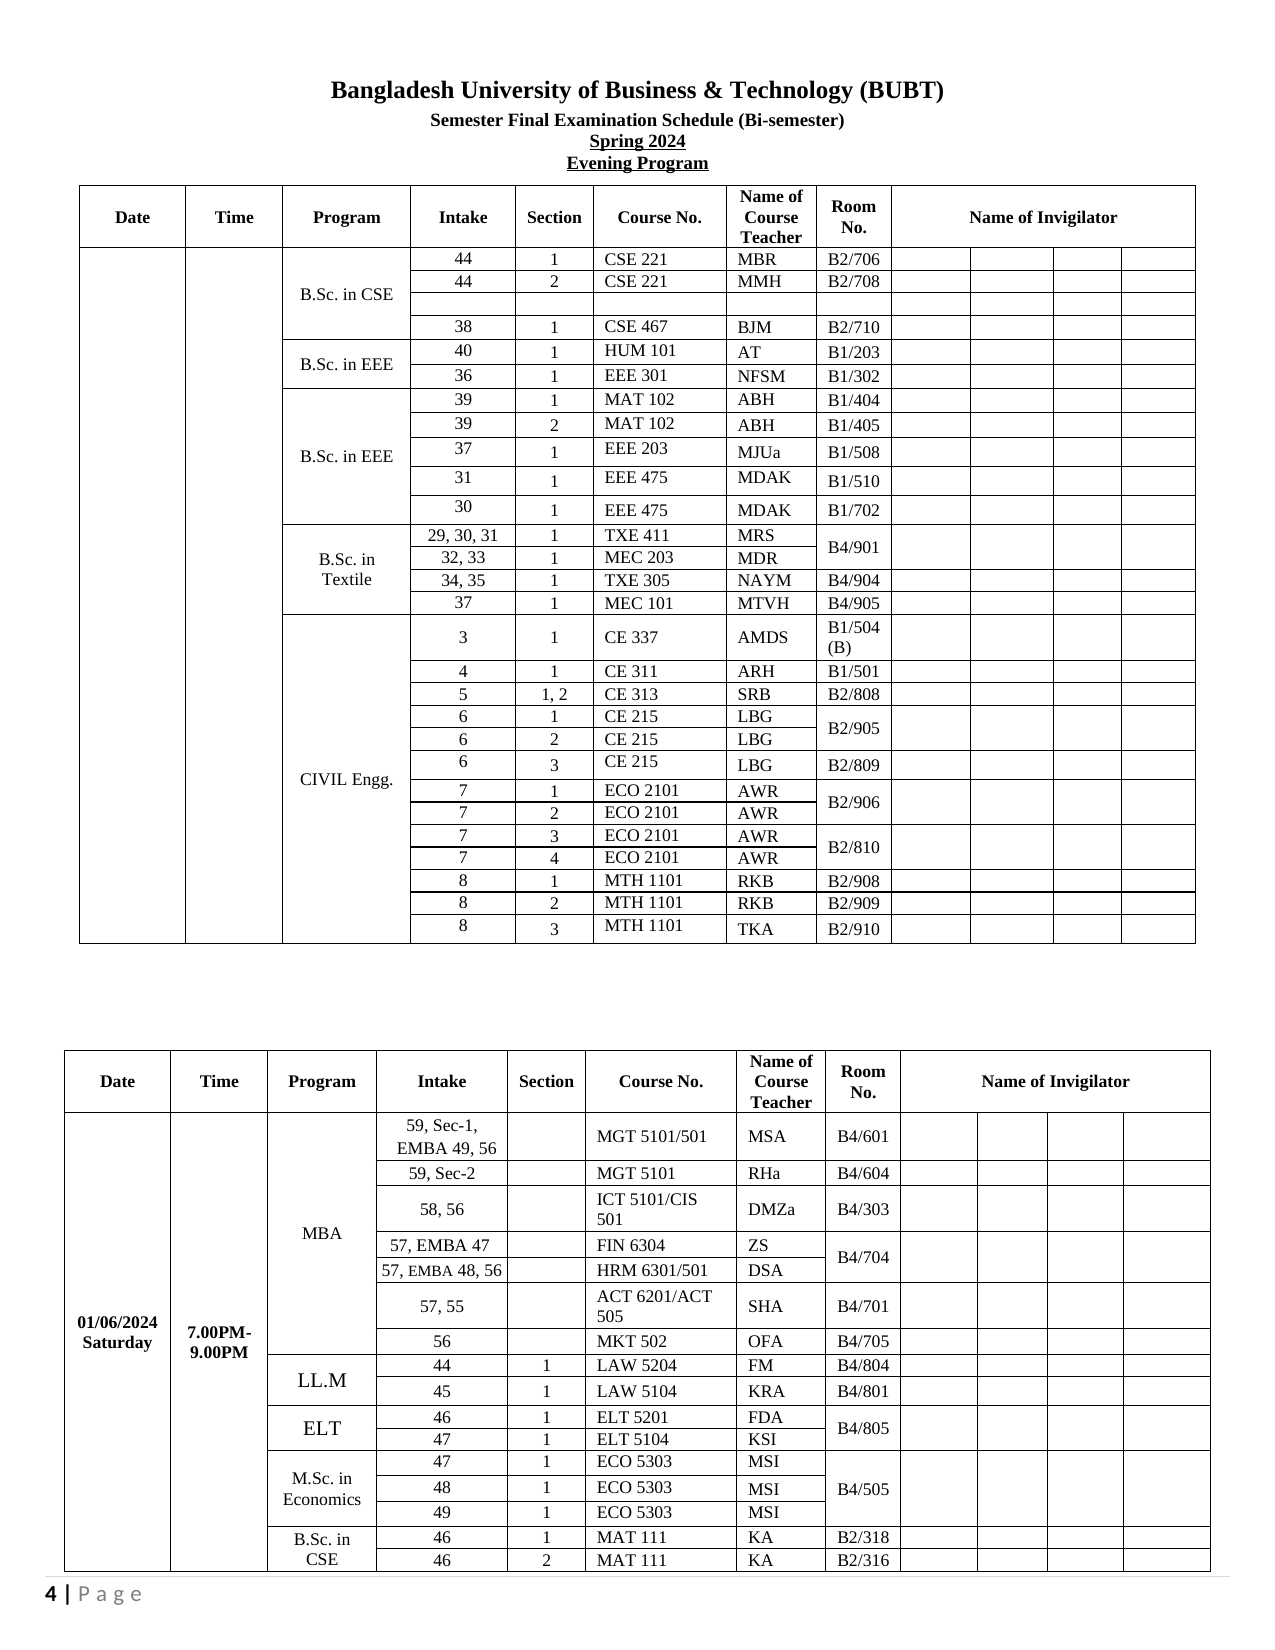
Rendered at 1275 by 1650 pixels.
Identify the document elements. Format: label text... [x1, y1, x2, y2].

table_cell 1 [516, 706, 593, 727]
table_cell CE 215 [594, 751, 726, 779]
table_cell [892, 825, 970, 869]
table_cell [901, 1355, 977, 1376]
table_cell 2 [516, 413, 593, 437]
table_cell B.Sc. in Textile [283, 525, 410, 614]
table_cell 7 [411, 780, 515, 801]
table_cell 30 [411, 496, 515, 524]
table_cell [1122, 438, 1195, 466]
table_cell [971, 293, 1053, 315]
table_cell 1 [516, 870, 593, 891]
table_cell [508, 1283, 585, 1328]
table_header Date [80, 186, 185, 247]
table_cell SRB [727, 683, 816, 705]
table_cell 6 [411, 728, 515, 750]
table_cell 37 [411, 438, 515, 466]
table_cell RHa [737, 1161, 825, 1185]
table_cell DSA [737, 1258, 825, 1282]
table_cell 38 [411, 316, 515, 339]
table_cell [971, 271, 1053, 292]
table_cell B1/501 [817, 661, 891, 682]
table_cell [892, 683, 970, 705]
table_cell [892, 706, 970, 750]
table_cell 2 [516, 271, 593, 292]
table_cell [1122, 340, 1195, 363]
table_header Program [268, 1051, 376, 1112]
table_cell [1122, 271, 1195, 292]
table_cell MAT 102 [594, 389, 726, 412]
table_cell B2/908 [817, 870, 891, 891]
table_cell [971, 592, 1053, 614]
table_cell B2/905 [817, 706, 891, 750]
table_cell 3 [411, 615, 515, 660]
table_cell B1/510 [817, 467, 891, 495]
table_cell MJUa [727, 438, 816, 466]
table_cell 59, Sec-2 [377, 1161, 507, 1185]
table_cell CE 311 [594, 661, 726, 682]
table_cell [971, 525, 1053, 569]
table_cell MDAK [727, 496, 816, 524]
table_cell MRS [727, 525, 816, 546]
table_cell [1124, 1232, 1210, 1282]
table_cell [1054, 365, 1121, 388]
table_cell [1054, 570, 1121, 591]
table_cell [892, 870, 970, 891]
table_cell 1 [508, 1451, 585, 1475]
table_cell [1124, 1406, 1210, 1450]
table_cell [901, 1377, 977, 1405]
table_cell CE 337 [594, 615, 726, 660]
table_cell KA [737, 1527, 825, 1548]
table_cell CE 313 [594, 683, 726, 705]
table_cell B2/316 [826, 1549, 900, 1571]
table_cell [1054, 248, 1121, 270]
table_cell MKT 502 [586, 1329, 736, 1354]
table_cell ECO 2101 [594, 825, 726, 846]
table_cell [1048, 1527, 1123, 1548]
table_cell HUM 101 [594, 340, 726, 363]
table_cell [1054, 780, 1121, 824]
table_cell [892, 592, 970, 614]
table_cell 39 [411, 413, 515, 437]
table_cell [1124, 1113, 1210, 1160]
table_cell 44 [377, 1355, 507, 1376]
table_header Date [65, 1051, 170, 1112]
table_cell ECO 5303 [586, 1476, 736, 1501]
table_cell NAYM [727, 570, 816, 591]
table_header Course No. [586, 1051, 736, 1112]
table_cell B4/604 [826, 1161, 900, 1185]
table_cell LBG [727, 706, 816, 727]
table_cell [971, 340, 1053, 363]
table_cell CSE 221 [594, 271, 726, 292]
table_cell [892, 413, 970, 437]
table_cell [971, 570, 1053, 591]
table_cell 56 [377, 1329, 507, 1354]
table_cell [971, 615, 1053, 660]
table_cell ELT 5201 [586, 1406, 736, 1428]
table_cell [1048, 1161, 1123, 1185]
table_cell 1 [516, 389, 593, 412]
table_cell ABH [727, 413, 816, 437]
table_cell [892, 893, 970, 914]
table_cell 31 [411, 467, 515, 495]
table_cell [1048, 1549, 1123, 1571]
table_cell [978, 1406, 1047, 1450]
table_cell 1 [516, 592, 593, 614]
table_cell 7.00PM-9.00PM [171, 1113, 267, 1571]
table_cell 46 [377, 1549, 507, 1571]
table_cell B1/504 (B) [817, 615, 891, 660]
table_cell [892, 271, 970, 292]
table_cell 8 [411, 893, 515, 914]
table_cell 01/06/2024 Saturday [65, 1113, 170, 1571]
table_cell ECO 2101 [594, 780, 726, 801]
table_cell [1048, 1329, 1123, 1354]
table_cell [516, 293, 593, 315]
table_cell 44 [411, 248, 515, 270]
table_cell ELT [268, 1406, 376, 1450]
table_cell [508, 1161, 585, 1185]
table_cell 1 [516, 365, 593, 388]
table_cell B4/804 [826, 1355, 900, 1376]
table_cell [892, 316, 970, 339]
table_header Intake [377, 1051, 507, 1112]
table_cell 1 [516, 570, 593, 591]
table_cell 3 [516, 915, 593, 943]
table_cell B.Sc. in CSE [283, 248, 410, 339]
table_cell [978, 1161, 1047, 1185]
table_cell [1124, 1451, 1210, 1526]
table_cell TKA [727, 915, 816, 943]
table_cell DMZa [737, 1186, 825, 1231]
table_cell MSI [737, 1451, 825, 1475]
table_cell [901, 1527, 977, 1548]
table_cell LAW 5104 [586, 1377, 736, 1405]
table_cell [1122, 316, 1195, 339]
table_cell [901, 1283, 977, 1328]
table_cell [1122, 751, 1195, 779]
table_cell [971, 389, 1053, 412]
table_cell [1122, 467, 1195, 495]
table_cell MSI [737, 1502, 825, 1526]
table_cell [978, 1527, 1047, 1548]
table_cell [971, 438, 1053, 466]
table_cell 1 [508, 1377, 585, 1405]
table_cell [1048, 1186, 1123, 1231]
table_cell [892, 661, 970, 682]
table_cell 2 [516, 803, 593, 824]
table_cell ELT 5104 [586, 1429, 736, 1450]
table_cell B4/905 [817, 592, 891, 614]
table_cell 40 [411, 340, 515, 363]
table_cell B2/808 [817, 683, 891, 705]
table_cell [971, 248, 1053, 270]
table_cell [1124, 1355, 1210, 1376]
table_cell B1/702 [817, 496, 891, 524]
table_cell 1 [508, 1476, 585, 1501]
table_cell B2/809 [817, 751, 891, 779]
table_cell [1048, 1451, 1123, 1526]
table_cell 46 [377, 1406, 507, 1428]
table_cell [1122, 496, 1195, 524]
table_cell MAT 102 [594, 413, 726, 437]
table_cell [901, 1186, 977, 1231]
table_cell AWR [727, 803, 816, 824]
table_cell ECO 5303 [586, 1502, 736, 1526]
table_cell [1122, 592, 1195, 614]
table_cell [892, 615, 970, 660]
table_cell TXE 305 [594, 570, 726, 591]
table_cell [1054, 438, 1121, 466]
table_cell CSE 221 [594, 248, 726, 270]
table_cell [1054, 706, 1121, 750]
table_cell MDR [727, 547, 816, 569]
table_cell B4/701 [826, 1283, 900, 1328]
table_cell 1 [516, 547, 593, 569]
table_cell [1054, 271, 1121, 292]
table_cell 1 [516, 467, 593, 495]
table_cell [1122, 915, 1195, 943]
table_cell 1 [516, 496, 593, 524]
table_cell BJM [727, 316, 816, 339]
table_cell 58, 56 [377, 1186, 507, 1231]
table_header Section [508, 1051, 585, 1112]
table_cell [971, 365, 1053, 388]
table_cell CIVIL Engg. [283, 615, 410, 943]
table_cell MAT 111 [586, 1549, 736, 1571]
table_cell [978, 1113, 1047, 1160]
table_cell [978, 1451, 1047, 1526]
table_cell [892, 496, 970, 524]
table_cell [1124, 1186, 1210, 1231]
table_cell B4/904 [817, 570, 891, 591]
table_header Time [186, 186, 282, 247]
table_cell MTH 1101 [594, 893, 726, 914]
table_cell 1 [516, 340, 593, 363]
table_cell B2/910 [817, 915, 891, 943]
table_cell [978, 1355, 1047, 1376]
table_cell [901, 1329, 977, 1354]
table_cell B1/203 [817, 340, 891, 363]
table_cell [892, 293, 970, 315]
table_cell [971, 661, 1053, 682]
table_header Program [283, 186, 410, 247]
table_cell 1 [508, 1502, 585, 1526]
table_cell LL.M [268, 1355, 376, 1405]
table_cell ABH [727, 389, 816, 412]
table_cell 47 [377, 1429, 507, 1450]
table_cell B4/801 [826, 1377, 900, 1405]
table_cell 49 [377, 1502, 507, 1526]
table_cell AMDS [727, 615, 816, 660]
table_cell 6 [411, 751, 515, 779]
table_cell 29, 30, 31 [411, 525, 515, 546]
table_header Intake [411, 186, 515, 247]
table_cell CE 215 [594, 706, 726, 727]
table_cell [1122, 293, 1195, 315]
table_cell [1122, 780, 1195, 824]
table_cell 3 [516, 825, 593, 846]
table_cell [971, 751, 1053, 779]
table_cell 34, 35 [411, 570, 515, 591]
table_cell 1 [516, 248, 593, 270]
table_cell B4/704 [826, 1232, 900, 1282]
table_cell 2 [516, 893, 593, 914]
table_cell 36 [411, 365, 515, 388]
table_cell 1 [508, 1527, 585, 1548]
table_cell B4/601 [826, 1113, 900, 1160]
table_cell B.Sc. in EEE [283, 340, 410, 388]
table_cell [1124, 1377, 1210, 1405]
table_cell 6 [411, 706, 515, 727]
table_cell ECO 2101 [594, 803, 726, 824]
table_cell 7 [411, 825, 515, 846]
table_cell FDA [737, 1406, 825, 1428]
table_cell TXE 411 [594, 525, 726, 546]
table_cell 1 [516, 661, 593, 682]
table_cell KSI [737, 1429, 825, 1450]
table_cell [1054, 316, 1121, 339]
table_cell AT [727, 340, 816, 363]
table_cell [978, 1549, 1047, 1571]
table_cell [817, 293, 891, 315]
table_cell [892, 467, 970, 495]
table_cell 57, EMBA 47 [377, 1232, 507, 1257]
table_cell AWR [727, 848, 816, 869]
table_cell [971, 496, 1053, 524]
table_cell [1054, 661, 1121, 682]
table_cell [978, 1329, 1047, 1354]
table_cell EEE 475 [594, 496, 726, 524]
table_cell SHA [737, 1283, 825, 1328]
table_cell [1048, 1406, 1123, 1450]
table_cell [1048, 1283, 1123, 1328]
table_cell 1, 2 [516, 683, 593, 705]
table_cell [971, 870, 1053, 891]
table_cell [508, 1258, 585, 1282]
table_cell [411, 293, 515, 315]
table_cell 1 [516, 780, 593, 801]
table_cell [1054, 525, 1121, 569]
table_cell ZS [737, 1232, 825, 1257]
table_cell [1048, 1113, 1123, 1160]
table_cell ACT 6201/ACT 505 [586, 1283, 736, 1328]
table_cell 1 [516, 615, 593, 660]
table_cell 4 [516, 848, 593, 869]
table_cell [1048, 1232, 1123, 1282]
table_cell [1122, 870, 1195, 891]
table_cell 1 [508, 1429, 585, 1450]
table_cell [1054, 825, 1121, 869]
table_cell [971, 780, 1053, 824]
table_cell [1054, 467, 1121, 495]
table_cell 2 [516, 728, 593, 750]
table_cell MAT 111 [586, 1527, 736, 1548]
table_cell RKB [727, 870, 816, 891]
table_cell [971, 915, 1053, 943]
table_cell [978, 1232, 1047, 1282]
table_cell LAW 5204 [586, 1355, 736, 1376]
table_cell [1122, 706, 1195, 750]
table_cell EEE 203 [594, 438, 726, 466]
table_cell LBG [727, 751, 816, 779]
table_header Room No. [826, 1051, 900, 1112]
table_cell OFA [737, 1329, 825, 1354]
table_cell [508, 1113, 585, 1160]
table_cell B2/906 [817, 780, 891, 824]
table_cell [1124, 1527, 1210, 1548]
table_cell [901, 1161, 977, 1185]
table_cell [971, 825, 1053, 869]
table_cell MBR [727, 248, 816, 270]
table_cell [971, 413, 1053, 437]
table_cell 7 [411, 848, 515, 869]
table_cell B2/708 [817, 271, 891, 292]
table_cell [508, 1232, 585, 1257]
table_cell [978, 1283, 1047, 1328]
table_cell 1 [516, 525, 593, 546]
table_cell [892, 780, 970, 824]
table_cell 8 [411, 870, 515, 891]
table_cell [1054, 683, 1121, 705]
table_cell MBA [268, 1113, 376, 1354]
table_cell [901, 1113, 977, 1160]
table_cell [594, 293, 726, 315]
table_cell [971, 316, 1053, 339]
table_cell 39 [411, 389, 515, 412]
table_cell B1/404 [817, 389, 891, 412]
table_cell AWR [727, 780, 816, 801]
table_cell 1 [508, 1406, 585, 1428]
table_cell [901, 1232, 977, 1282]
table_cell [1124, 1549, 1210, 1571]
table_cell [1122, 389, 1195, 412]
table_header Name of Invigilator [892, 186, 1195, 247]
table_cell B1/508 [817, 438, 891, 466]
table_cell [971, 467, 1053, 495]
table_cell [1054, 592, 1121, 614]
table_cell 57, 55 [377, 1283, 507, 1328]
table_cell B2/710 [817, 316, 891, 339]
table_cell [727, 293, 816, 315]
table_cell CSE 467 [594, 316, 726, 339]
table_cell [1048, 1355, 1123, 1376]
table_cell [1122, 248, 1195, 270]
table_cell [1054, 389, 1121, 412]
table_cell 59, Sec-1, EMBA 49, 56 [377, 1113, 507, 1160]
table_header Time [171, 1051, 267, 1112]
table_cell RKB [727, 893, 816, 914]
table_cell B4/805 [826, 1406, 900, 1450]
table_cell [971, 706, 1053, 750]
table_cell [892, 570, 970, 591]
table_cell [1054, 293, 1121, 315]
table_cell [978, 1377, 1047, 1405]
table_cell [892, 389, 970, 412]
table_cell 3 [516, 751, 593, 779]
table_cell LBG [727, 728, 816, 750]
table_cell [1124, 1161, 1210, 1185]
table_cell B2/909 [817, 893, 891, 914]
table_cell ICT 5101/CIS 501 [586, 1186, 736, 1231]
table_cell B.Sc. in CSE [268, 1527, 376, 1571]
table_cell B4/505 [826, 1451, 900, 1526]
table_cell [1048, 1377, 1123, 1405]
table_cell ECO 5303 [586, 1451, 736, 1475]
table_cell [1122, 661, 1195, 682]
table_cell [892, 915, 970, 943]
table_cell 1 [508, 1355, 585, 1376]
table_cell [1122, 570, 1195, 591]
table_header Course No. [594, 186, 726, 247]
table_cell 57, EMBA 48, 56 [377, 1258, 507, 1282]
table_cell [1054, 893, 1121, 914]
table_header Name of Invigilator [901, 1051, 1210, 1112]
table_cell B4/303 [826, 1186, 900, 1231]
table_cell [1122, 825, 1195, 869]
table_cell MSA [737, 1113, 825, 1160]
table_cell HRM 6301/501 [586, 1258, 736, 1282]
table_cell [971, 893, 1053, 914]
table_cell ARH [727, 661, 816, 682]
table_cell 1 [516, 438, 593, 466]
table_cell MTH 1101 [594, 915, 726, 943]
table_header Name of Course Teacher [737, 1051, 825, 1112]
table_cell 44 [411, 271, 515, 292]
table_cell [508, 1186, 585, 1231]
table_cell 37 [411, 592, 515, 614]
table_cell [1124, 1283, 1210, 1328]
table_cell [1054, 340, 1121, 363]
table_cell 48 [377, 1476, 507, 1501]
table_cell AWR [727, 825, 816, 846]
table_cell [978, 1186, 1047, 1231]
table_cell [1054, 413, 1121, 437]
table_cell 32, 33 [411, 547, 515, 569]
table_cell [1122, 893, 1195, 914]
table_cell [508, 1329, 585, 1354]
table_cell CE 215 [594, 728, 726, 750]
table_cell 1 [516, 316, 593, 339]
table_cell B4/901 [817, 525, 891, 569]
table_cell FM [737, 1355, 825, 1376]
table_cell MGT 5101 [586, 1161, 736, 1185]
table_cell [1054, 496, 1121, 524]
table_cell 47 [377, 1451, 507, 1475]
table_cell MEC 203 [594, 547, 726, 569]
table_cell MGT 5101/501 [586, 1113, 736, 1160]
table_cell [1122, 413, 1195, 437]
table_header Room No. [817, 186, 891, 247]
table_cell [892, 365, 970, 388]
table_cell 2 [508, 1549, 585, 1571]
table_cell 7 [411, 803, 515, 824]
table_cell [1054, 915, 1121, 943]
table_cell [901, 1406, 977, 1450]
table_cell B1/405 [817, 413, 891, 437]
table_cell 8 [411, 915, 515, 943]
table_cell [1054, 751, 1121, 779]
table_cell MDAK [727, 467, 816, 495]
table_cell MTVH [727, 592, 816, 614]
table_cell [1122, 615, 1195, 660]
table_cell KRA [737, 1377, 825, 1405]
table_cell MTH 1101 [594, 870, 726, 891]
table_cell B2/706 [817, 248, 891, 270]
table_cell [892, 340, 970, 363]
table_cell MEC 101 [594, 592, 726, 614]
table_cell [901, 1549, 977, 1571]
table_cell 4 [411, 661, 515, 682]
table_cell 46 [377, 1527, 507, 1548]
table_cell B1/302 [817, 365, 891, 388]
table_cell [892, 438, 970, 466]
table_cell [1122, 683, 1195, 705]
table_cell 5 [411, 683, 515, 705]
table_cell [1054, 615, 1121, 660]
table_cell B4/705 [826, 1329, 900, 1354]
table_header Section [516, 186, 593, 247]
table_cell [892, 751, 970, 779]
table_header Name of Course Teacher [727, 186, 816, 247]
table_cell MMH [727, 271, 816, 292]
table_cell [1122, 525, 1195, 569]
table_cell B.Sc. in EEE [283, 389, 410, 524]
table_cell B2/318 [826, 1527, 900, 1548]
table_cell EEE 475 [594, 467, 726, 495]
table_cell MSI [737, 1476, 825, 1501]
table_cell [901, 1451, 977, 1526]
table_cell FIN 6304 [586, 1232, 736, 1257]
table_cell B2/810 [817, 825, 891, 869]
table_cell 45 [377, 1377, 507, 1405]
table_cell KA [737, 1549, 825, 1571]
table_cell NFSM [727, 365, 816, 388]
table_cell [971, 683, 1053, 705]
table_cell ECO 2101 [594, 848, 726, 869]
table_cell M.Sc. in Economics [268, 1451, 376, 1526]
table_cell [1054, 870, 1121, 891]
table_cell [1124, 1329, 1210, 1354]
table_cell EEE 301 [594, 365, 726, 388]
table_cell [892, 525, 970, 569]
table_cell [892, 248, 970, 270]
table_cell [1122, 365, 1195, 388]
